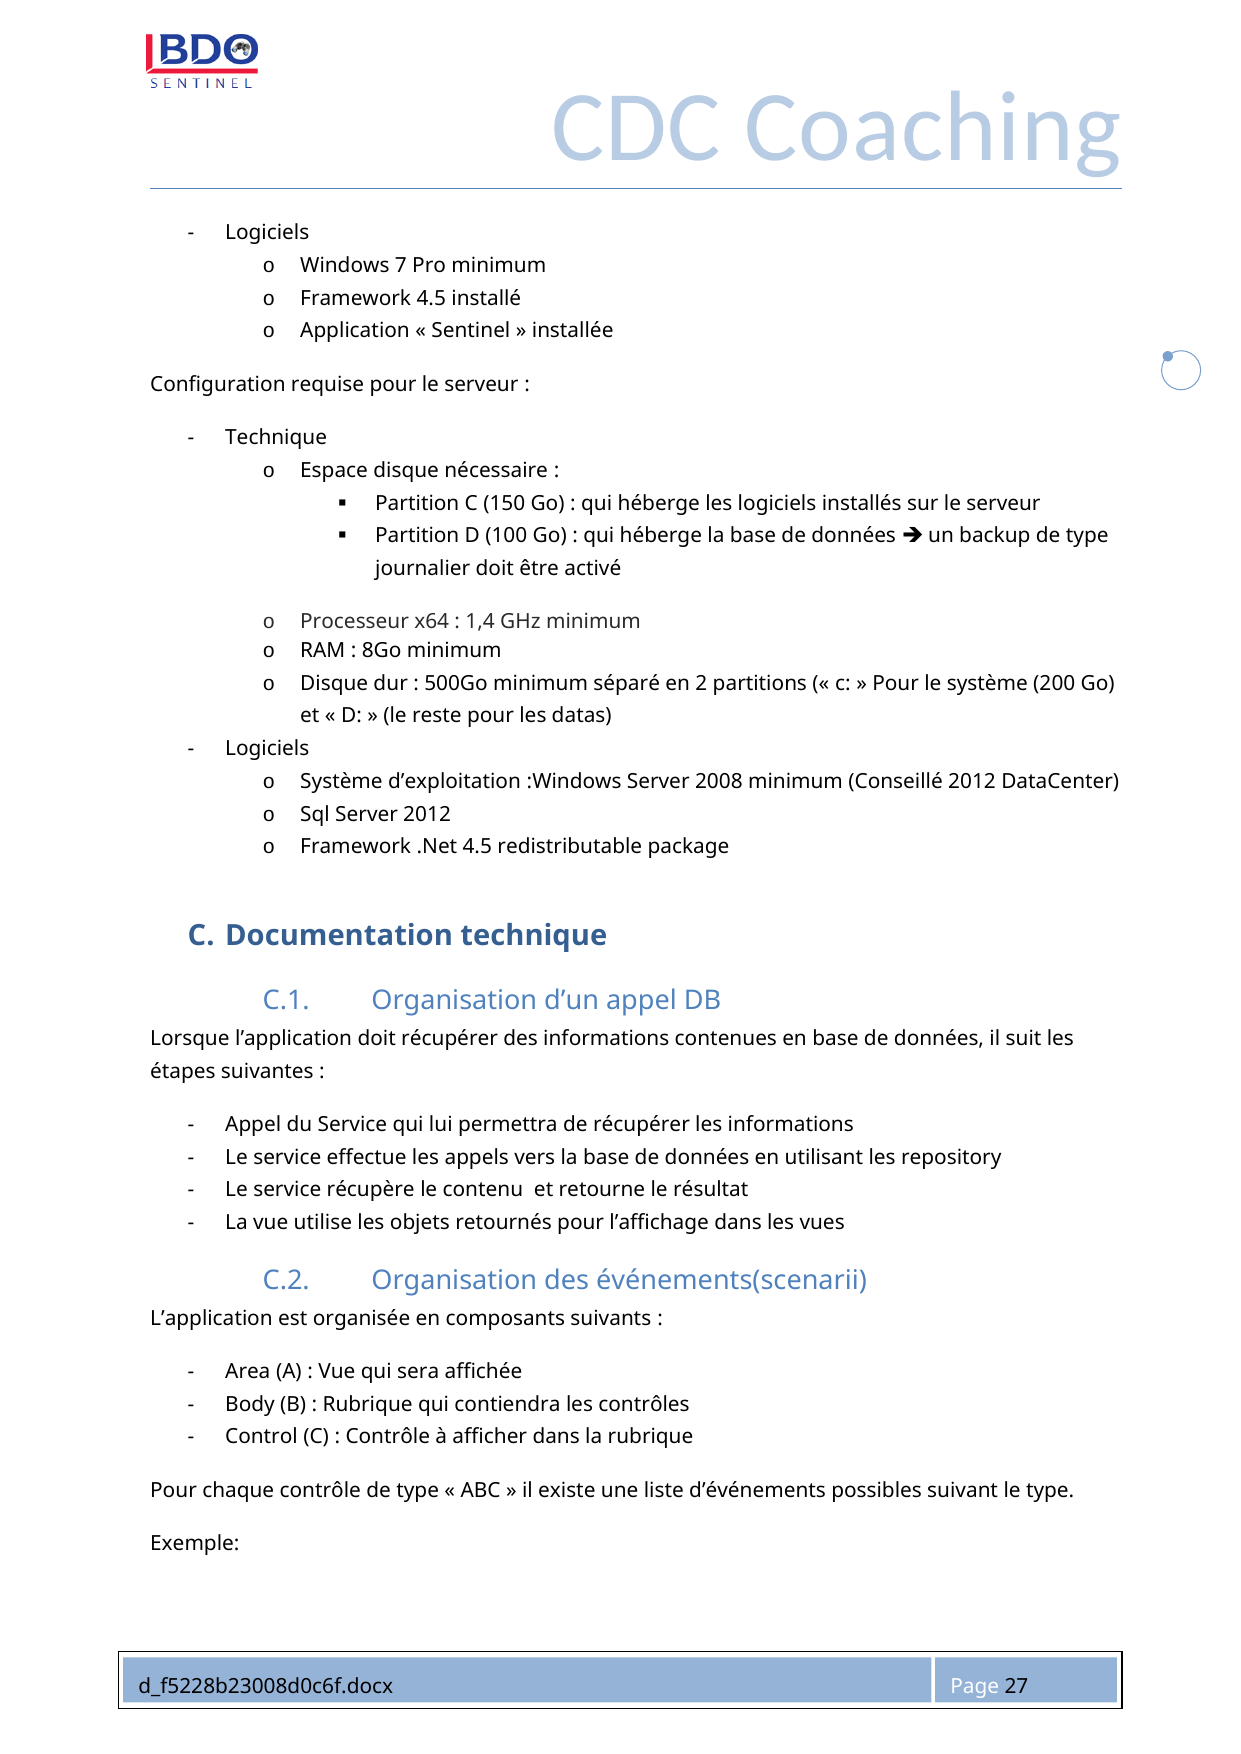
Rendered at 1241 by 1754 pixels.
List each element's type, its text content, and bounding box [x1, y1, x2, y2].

list Technique [187, 422, 1122, 451]
list Disque dur : 500Go minimum séparé en 2 partitions (« c: » Pour le système (200 Go) et « D: » (le reste pour les datas) [262, 668, 1122, 729]
list Framework 4.5 installé [262, 283, 1122, 311]
subtitle Documentation technique [187, 914, 1122, 954]
text Exemple: [150, 1528, 1122, 1557]
text L’application est organisée en composants suivants : [150, 1303, 1122, 1331]
text Lorsque l’application doit récupérer des informations contenues en base de données, il suit les étapes suivantes : [150, 1023, 1122, 1084]
list Le service effectue les appels vers la base de données en utilisant les repository [187, 1142, 1122, 1170]
list Application « Sentinel » installée [262, 315, 1122, 344]
text Configuration requise pour le serveur : [150, 369, 1122, 397]
subtitle Organisation des événements(scenarii) [262, 1260, 1122, 1297]
list La vue utilise les objets retournés pour l’affichage dans les vues [187, 1207, 1122, 1235]
list Partition D (100 Go) : qui héberge la base de données un backup de type journalier doit être activé [337, 521, 1122, 582]
list Logiciels [187, 733, 1122, 762]
list Area (A) : Vue qui sera affichée [187, 1356, 1122, 1385]
list Partition C (150 Go) : qui héberge les logiciels installés sur le serveur [337, 488, 1122, 516]
list Control (C) : Contrôle à afficher dans la rubrique [187, 1421, 1122, 1450]
list Body (B) : Rubrique qui contiendra les contrôles [187, 1389, 1122, 1417]
text Pour chaque contrôle de type « ABC » il existe une liste d’événements possibles suivant le type. [150, 1475, 1122, 1503]
list Logiciels [187, 217, 1122, 246]
list Sql Server 2012 [262, 799, 1122, 827]
list Espace disque nécessaire : [262, 455, 1122, 484]
list Appel du Service qui lui permettra de récupérer les informations [187, 1109, 1122, 1138]
list Le service récupère le contenu et retourne le résultat [187, 1174, 1122, 1203]
list Processeur x64 : 1,4 GHz minimum [262, 607, 1122, 635]
picture [140, 33, 267, 95]
list RAM : 8Go minimum [262, 635, 1122, 664]
subtitle Organisation d’un appel DB [262, 981, 1122, 1018]
list Windows 7 Pro minimum [262, 250, 1122, 278]
list Framework .Net 4.5 redistributable package [262, 831, 1122, 860]
list Système d’exploitation :Windows Server 2008 minimum (Conseillé 2012 DataCenter) [262, 766, 1122, 794]
